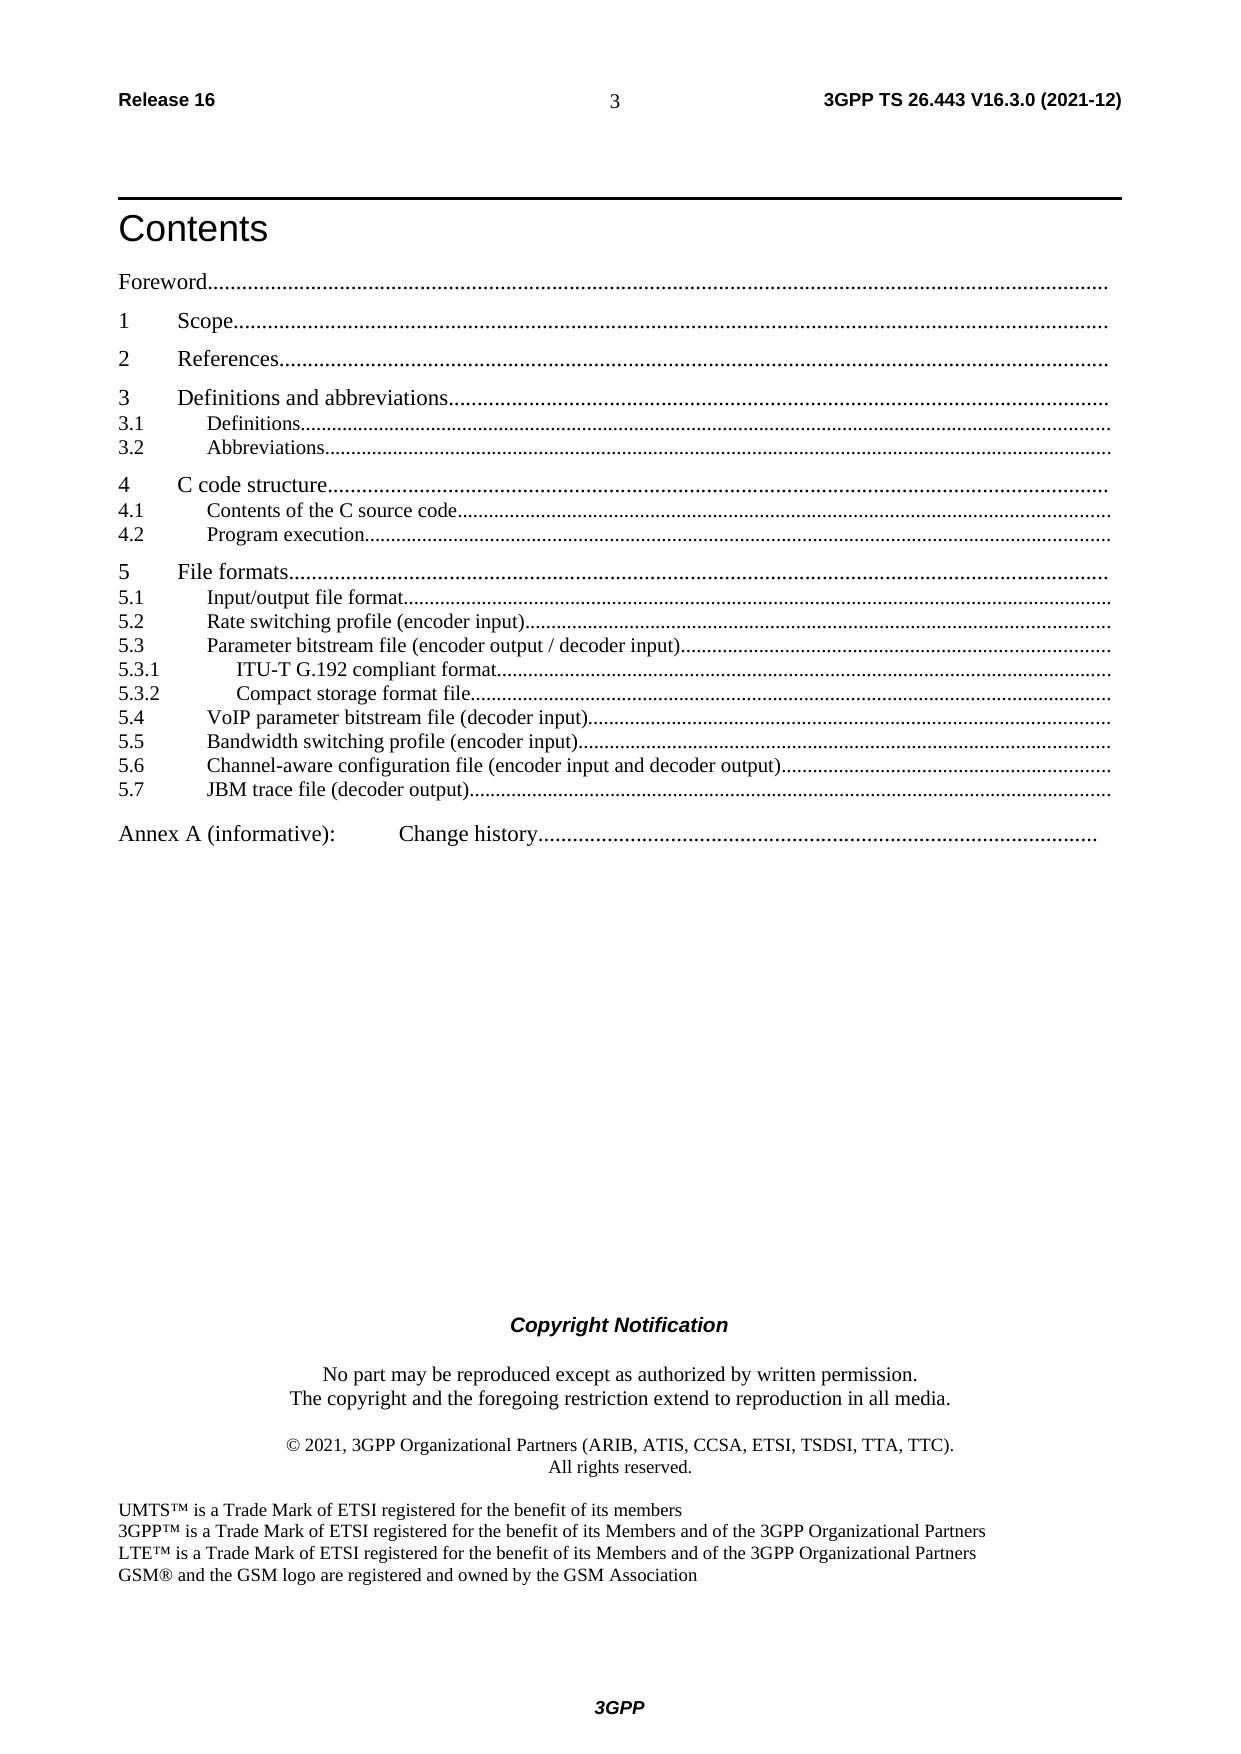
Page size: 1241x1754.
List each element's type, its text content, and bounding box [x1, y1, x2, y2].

text Contents [118, 200, 1122, 249]
